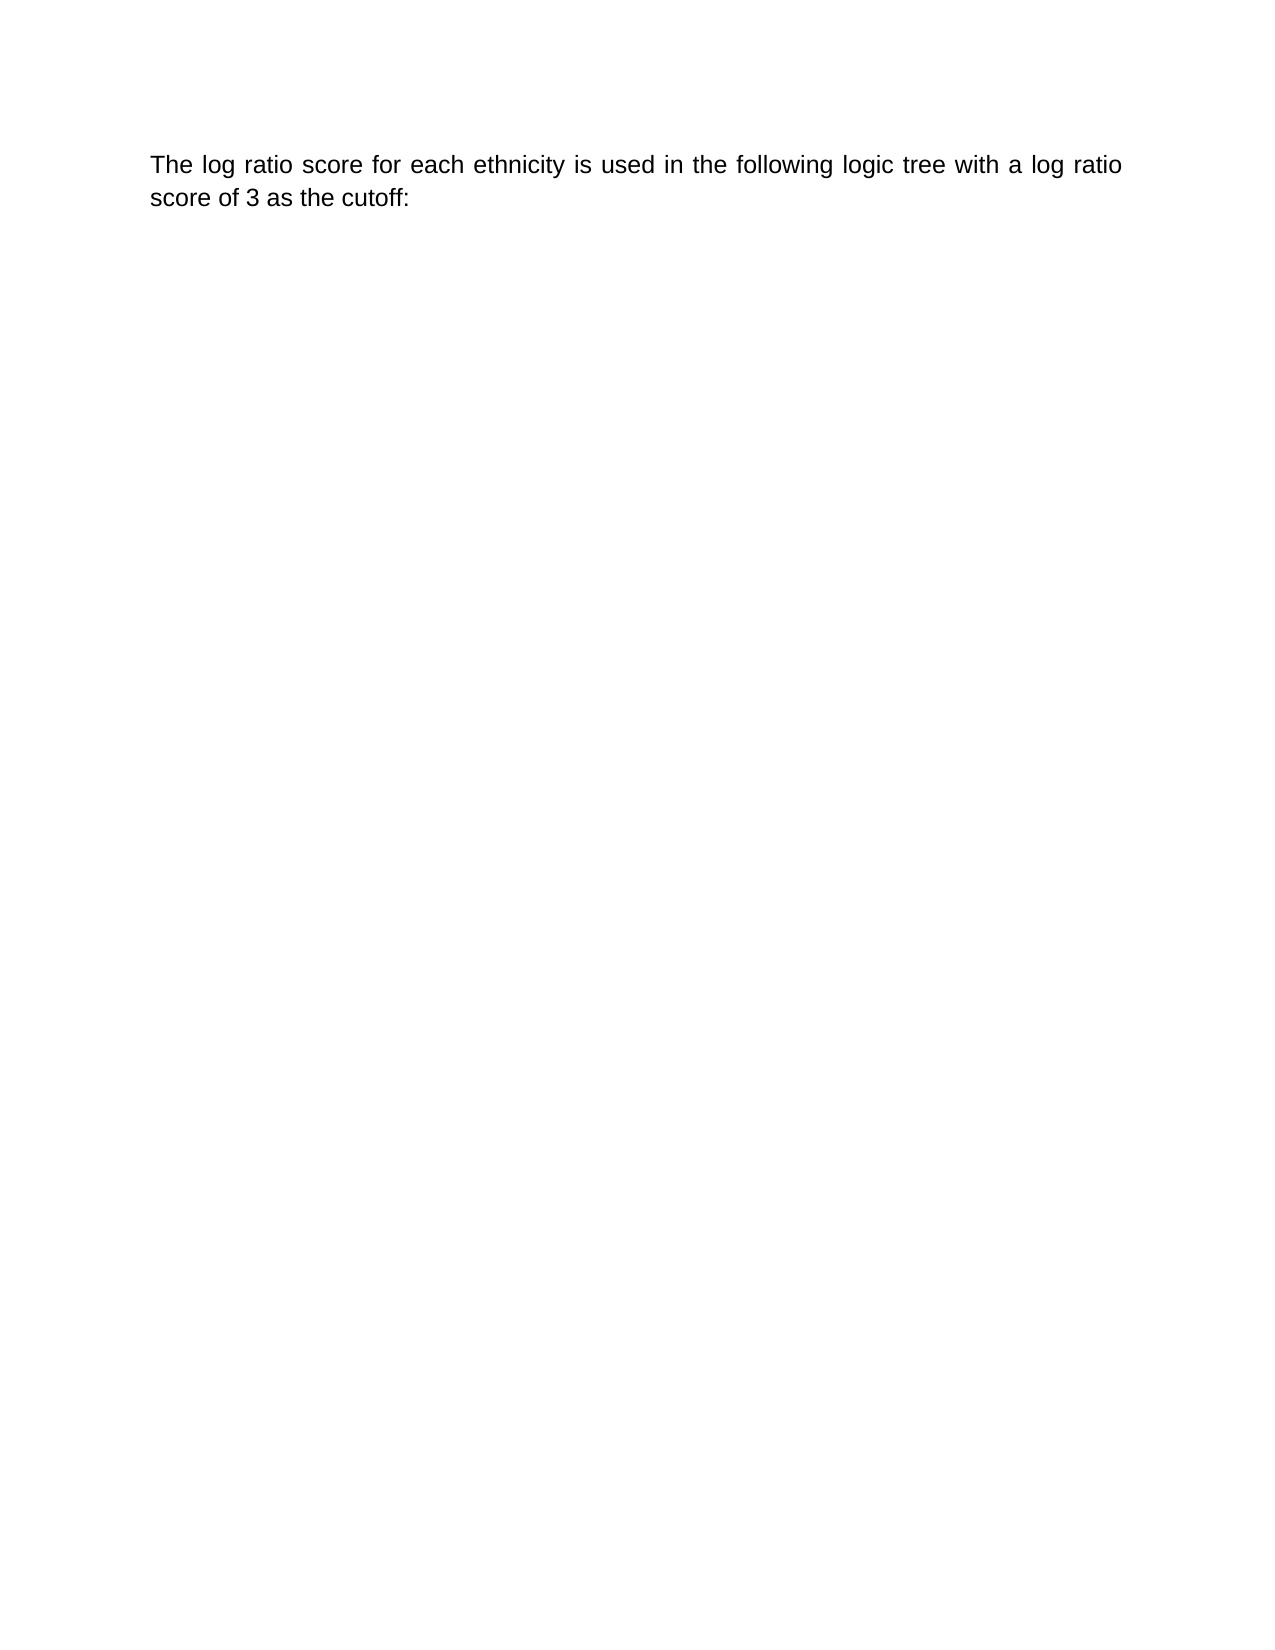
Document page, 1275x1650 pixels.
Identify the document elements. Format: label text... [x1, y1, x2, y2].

text The log ratio score for each ethnicity is used in the following logic tree with a log ratio score of 3 as the cutoff: [150, 150, 1125, 212]
